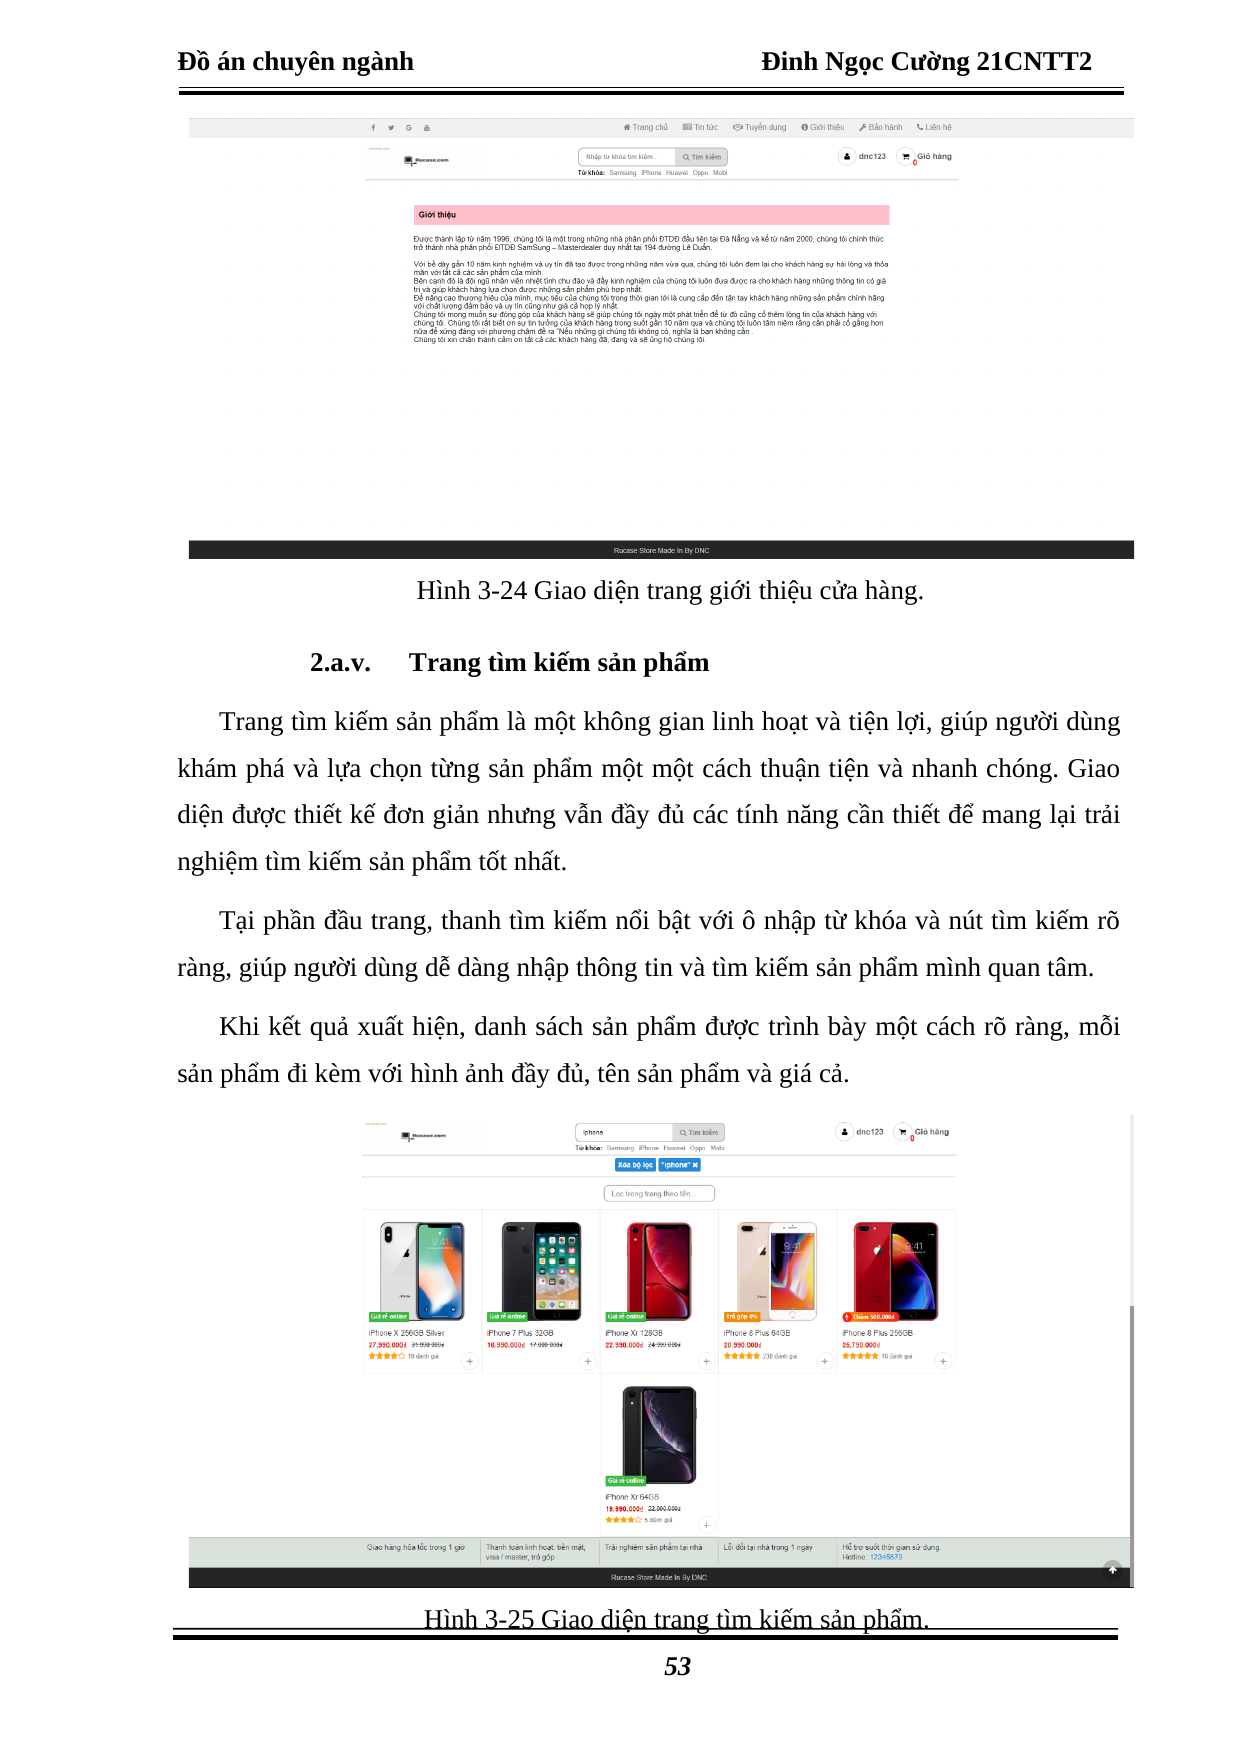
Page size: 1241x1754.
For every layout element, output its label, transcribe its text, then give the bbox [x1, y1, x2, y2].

text Khi kết quả xuất hiện, danh sách sản phẩm được trình bày một cách rõ ràng, mỗi sản phẩm đi kèm với hình ảnh đầy đủ, tên sản phẩm và giá cả. [177, 1010, 1122, 1088]
text Tại phần đầu trang, thanh tìm kiếm nổi bật với ô nhập từ khóa và nút tìm kiếm rõ ràng, giúp người dùng dễ dàng nhập thông tin và tìm kiếm sản phẩm mình quan tâm. [177, 904, 1122, 982]
subtitle Trang tìm kiếm sản phẩm [251, 646, 1122, 677]
picture [188, 1115, 1135, 1588]
text Trang tìm kiếm sản phẩm là một không gian linh hoạt và tiện lợi, giúp người dùng khám phá và lựa chọn từng sản phẩm một một cách thuận tiện và nhanh chóng. Giao diện được thiết kế đơn giản nhưng vẫn đầy đủ các tính năng cần thiết để mang lại trải nghiệm tìm kiếm sản phẩm tốt nhất. [177, 705, 1122, 876]
picture [188, 118, 1135, 559]
